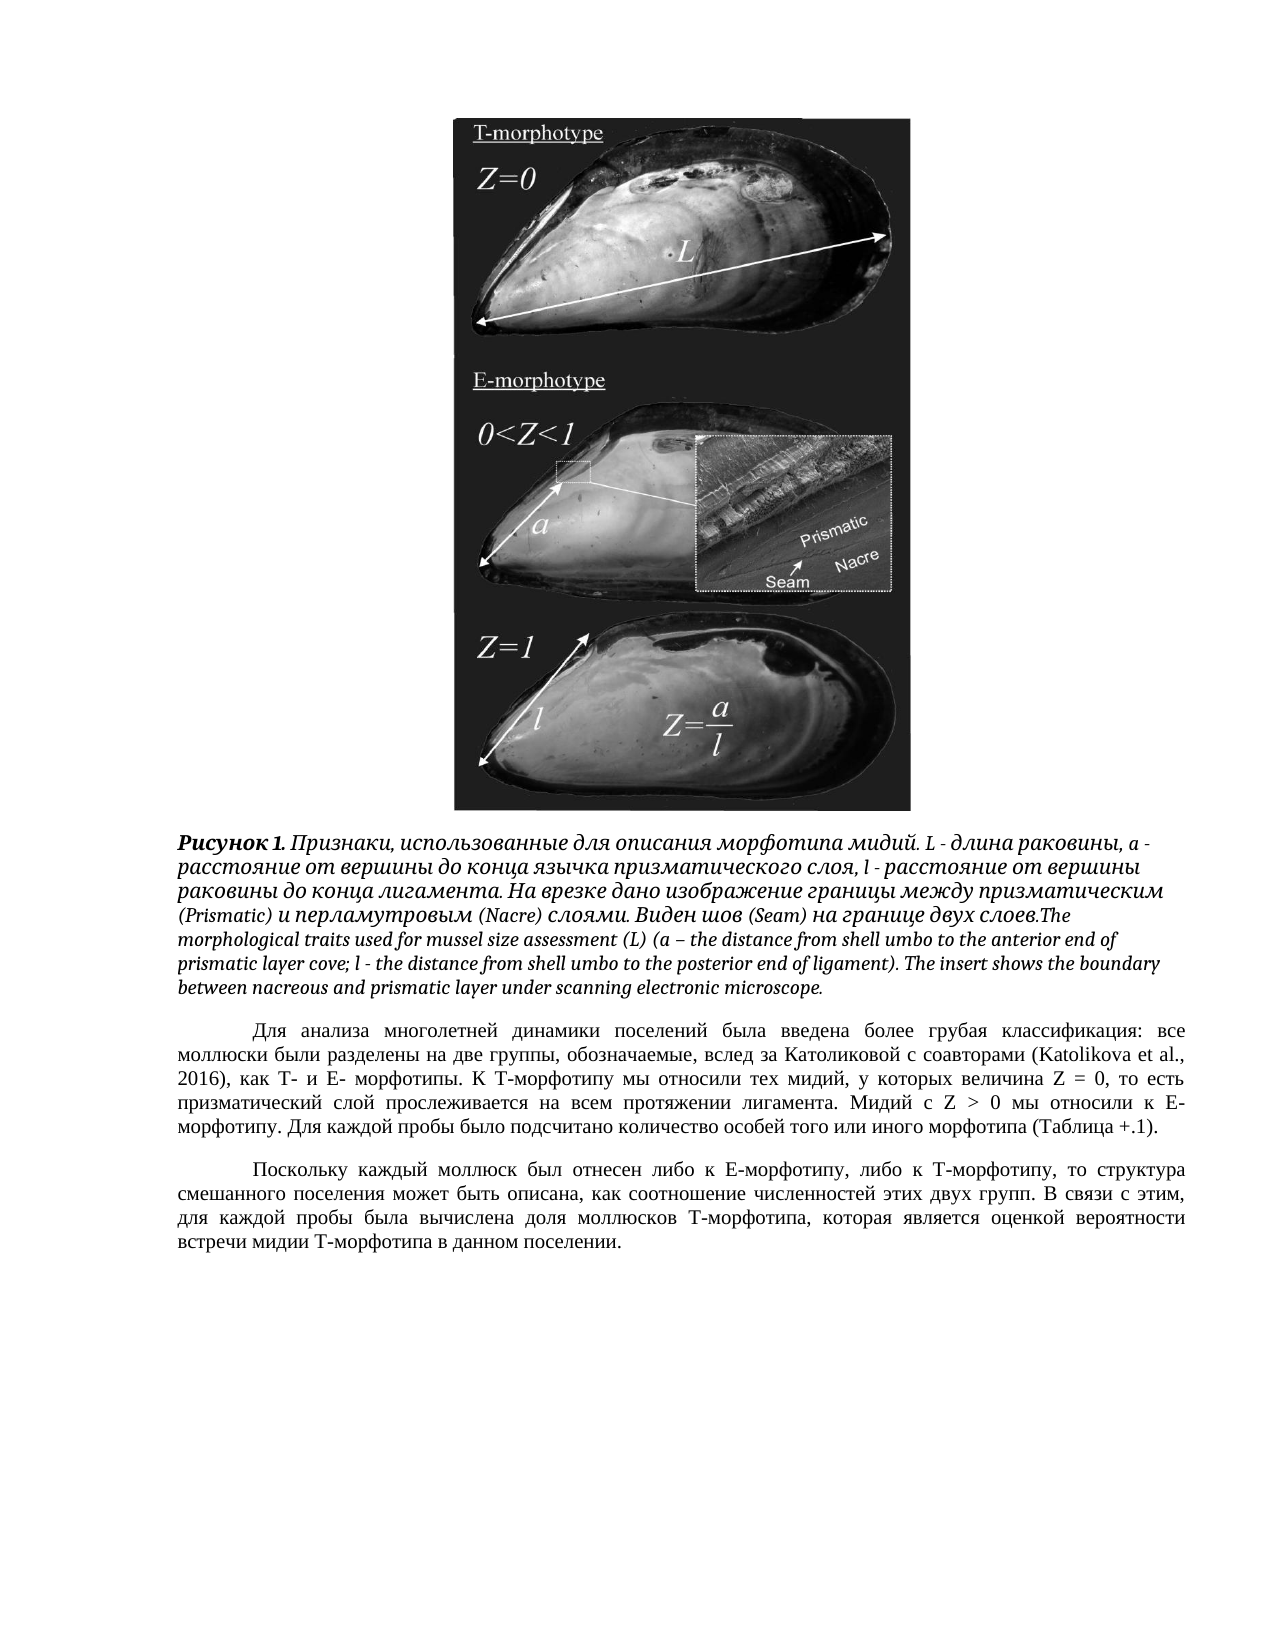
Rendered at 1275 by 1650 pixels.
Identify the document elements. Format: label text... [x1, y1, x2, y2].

text Для анализа многолетней динамики поселений была введена более грубая классификация: все моллюски были разделены на две группы, обозначаемые, вслед за Католиковой с соавторами (Katolikova et al., 2016), как T- и E- морфотипы. К T-морфотипу мы относили тех мидий, у которых величина Z = 0, то есть призматический слой прослеживается на всем протяжении лигамента. Мидий с Z > 0 мы относили к E-морфотипу. Для каждой пробы было подсчитано количество особей того или иного морфотипа (Таблица +.1). [177, 1018, 1186, 1138]
picture [453, 118, 911, 811]
text Поскольку каждый моллюск был отнесен либо к Е-морфотипу, либо к Т-морфотипу, то структура смешанного поселения может быть описана, как соотношение численностей этих двух групп. В связи с этим, для каждой пробы была вычислена доля моллюсков T-морфотипа, которая является оценкой вероятности встречи мидии T-морфотипа в данном поселении. [177, 1157, 1186, 1253]
text Рисунок 1. Признаки, использованные для описания морфотипа мидий. L - длина раковины, a - расстояние от вершины до конца язычка призматического слоя, l - расстояние от вершины раковины до конца лигамента. На врезке дано изображение границы между призматическим (Prismatic) и перламутровым (Nacre) слоями. Виден шов (Seam) на границе двух слоев.The morphological traits used for mussel size assessment (L) (a – the distance from shell umbo to the anterior end of prismatic layer cove; l - the distance from shell umbo to the posterior end of ligament). The insert shows the boundary between nacreous and prismatic layer under scanning electronic microscope. [177, 832, 1186, 999]
